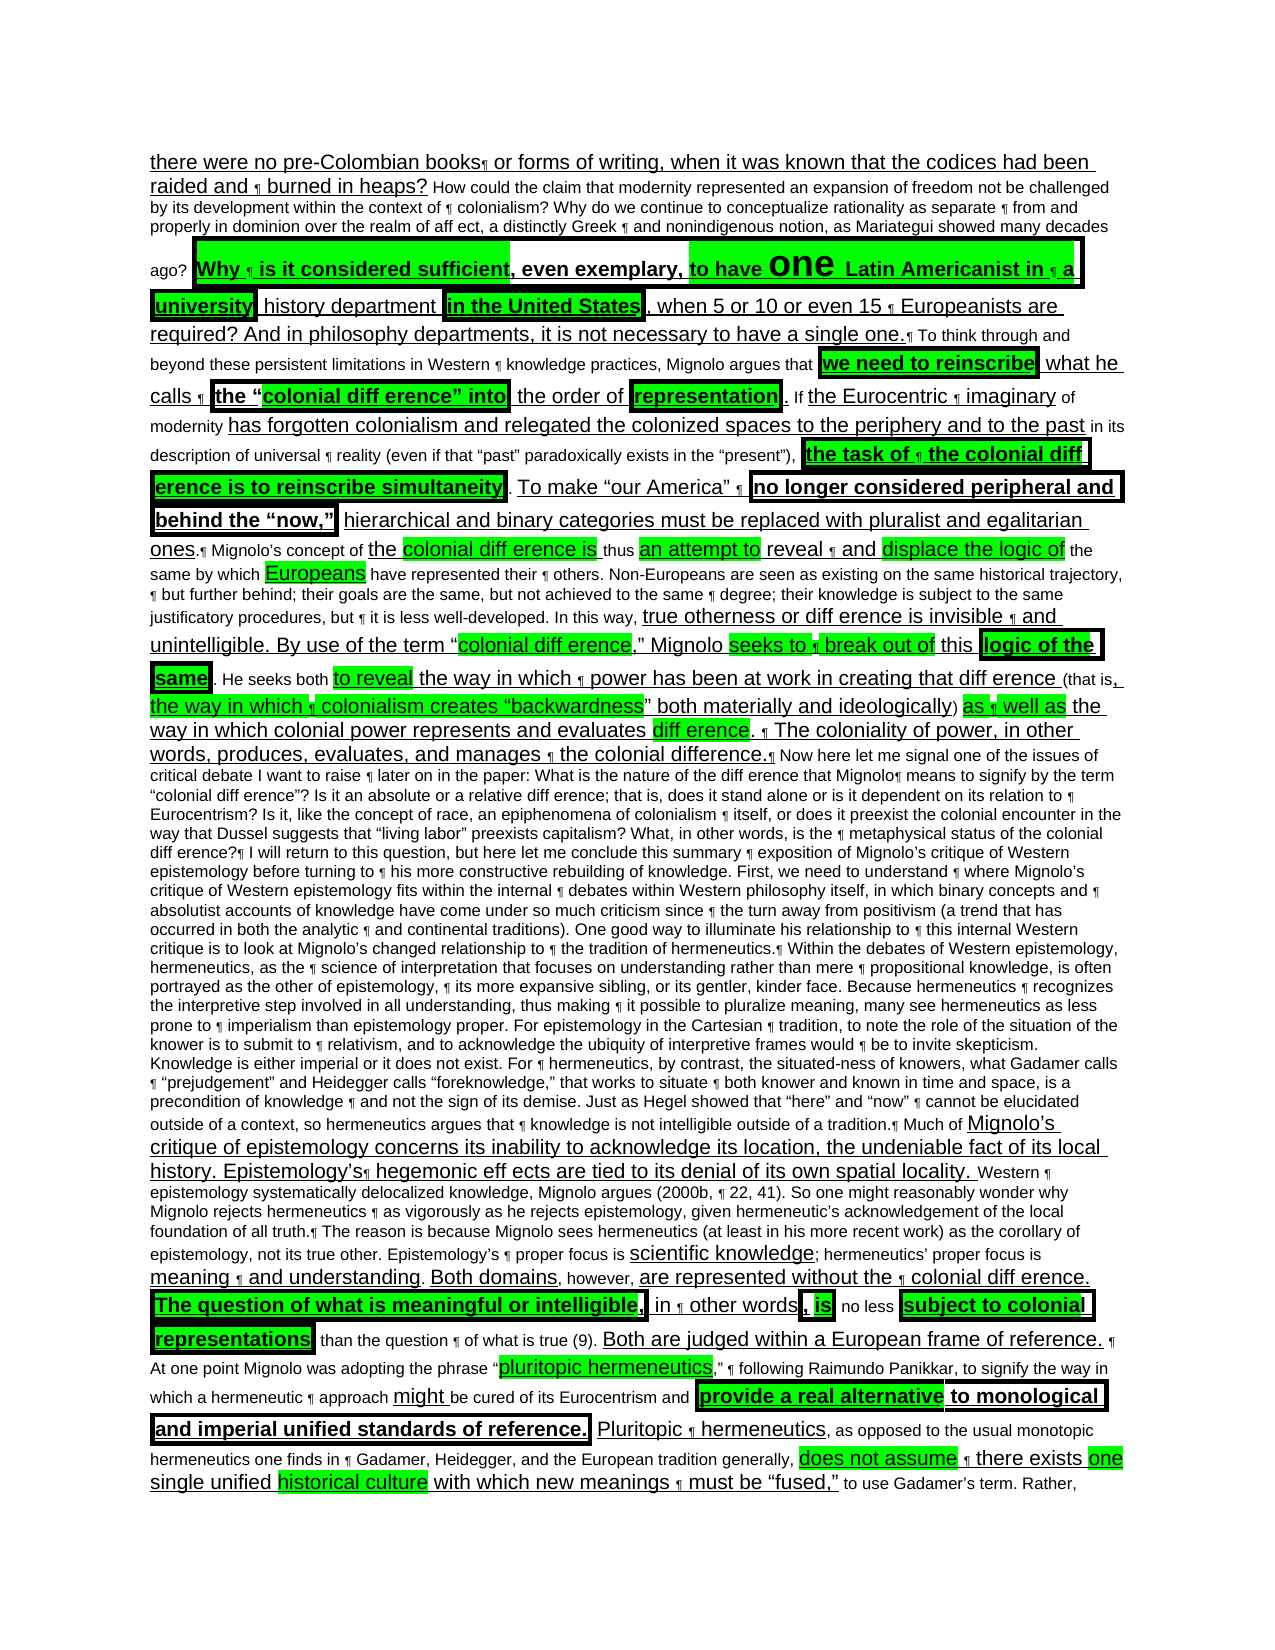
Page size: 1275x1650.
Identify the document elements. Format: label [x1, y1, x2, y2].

text [150, 150, 1125, 1494]
